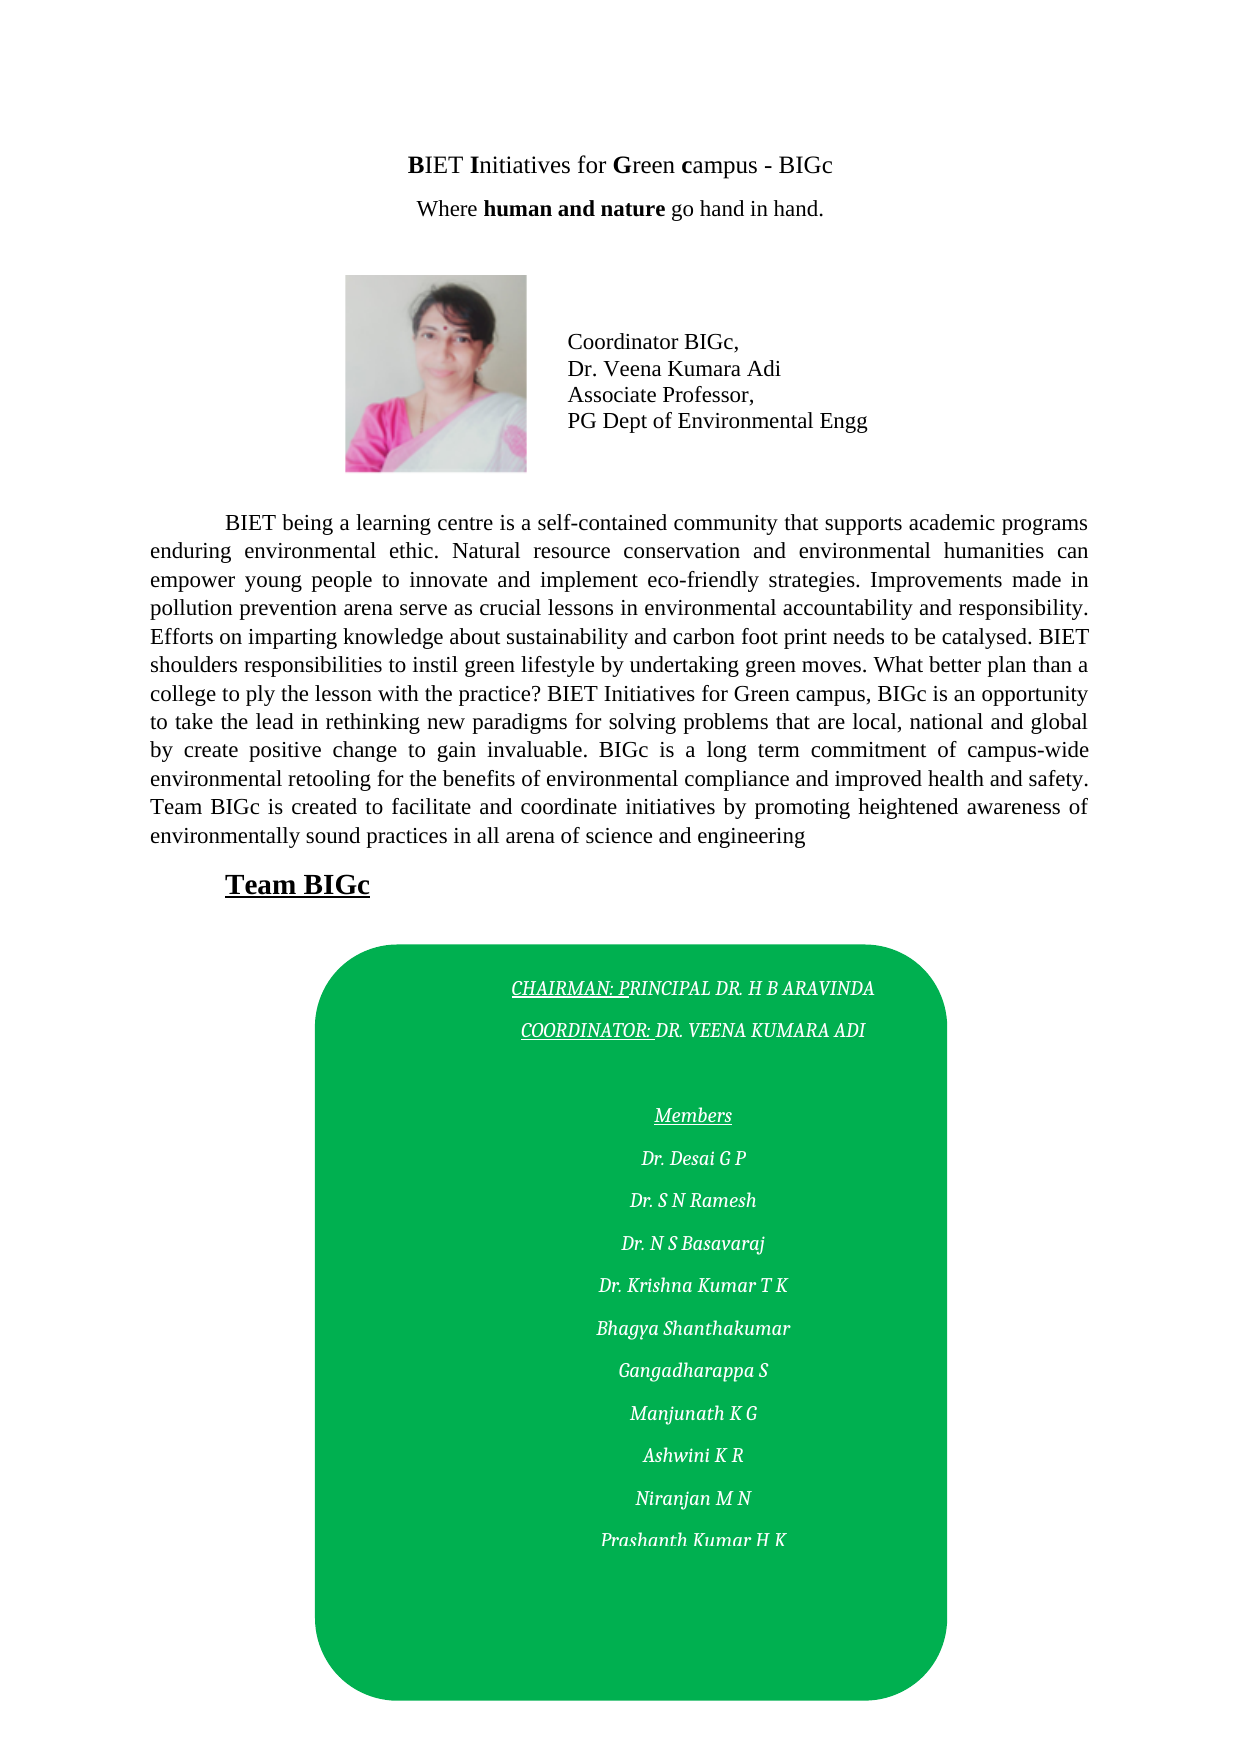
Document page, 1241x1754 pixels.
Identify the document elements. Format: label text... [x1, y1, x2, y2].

text BIET being a learning centre is a self-contained community that supports academic programs enduring environmental ethic. Natural resource conservation and environmental humanities can empower young people to innovate and implement eco-friendly strategies. Improvements made in pollution prevention arena serve as crucial lessons in environmental accountability and responsibility. Efforts on imparting knowledge about sustainability and carbon foot print needs to be catalysed. BIET shoulders responsibilities to instil green lifestyle by undertaking green moves. What better plan than a college to ply the lesson with the practice? BIET Initiatives for Green campus, BIGc is an opportunity to take the lead in rethinking new paradigms for solving problems that are local, national and global by create positive change to gain invaluable. BIGc is a long term commitment of campus-wide environmental retooling for the benefits of environmental compliance and improved health and safety. Team BIGc is created to facilitate and coordinate initiatives by promoting heightened awareness of environmentally sound practices in all arena of science and engineering [150, 509, 1090, 848]
picture [345, 275, 527, 474]
text Where human and nature go hand in hand. [150, 195, 1090, 222]
table_header [316, 276, 556, 504]
table_header Coordinator BIGc, Dr. Veena Kumara Adi Associate Professor, PG Dept of Environmental Engg [556, 276, 924, 504]
text Team BIGc [150, 867, 1090, 901]
text BIET Initiatives for Green campus - BIGc [150, 150, 1090, 179]
